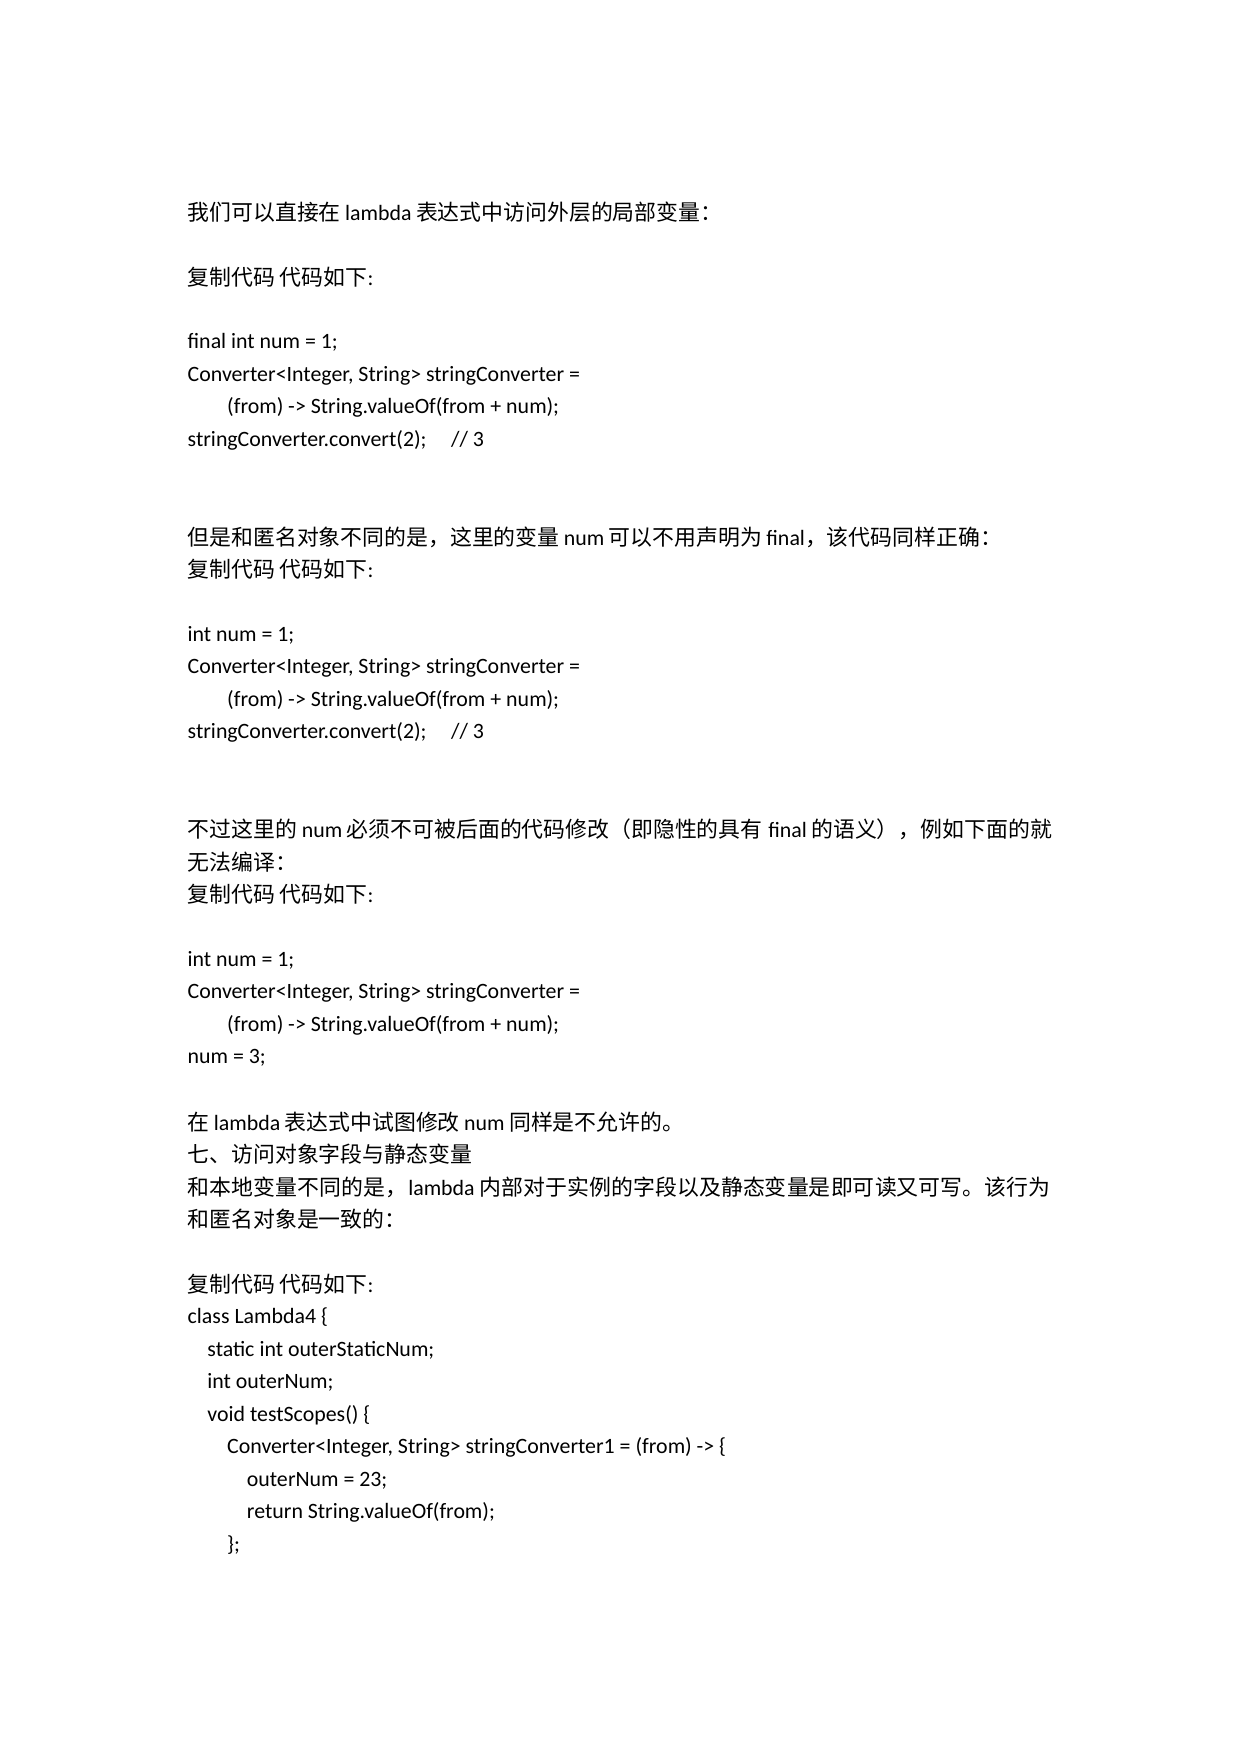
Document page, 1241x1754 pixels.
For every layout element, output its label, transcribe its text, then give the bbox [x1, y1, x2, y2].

text Converter<Integer, String> stringConverter = [187, 357, 1053, 389]
text }; [187, 1527, 1053, 1559]
text Converter<Integer, String> stringConverter = [187, 974, 1053, 1007]
text 复制代码 代码如下: [187, 877, 1053, 909]
text 不过这里的num必须不可被后面的代码修改（即隐性的具有final的语义），例如下面的就无法编译： [187, 812, 1053, 877]
text 但是和匿名对象不同的是，这里的变量num可以不用声明为final，该代码同样正确： [187, 519, 1053, 552]
text void testScopes() { [187, 1397, 1053, 1429]
text 我们可以直接在lambda表达式中访问外层的局部变量： [187, 194, 1053, 227]
text class Lambda4 { [187, 1299, 1053, 1332]
text static int outerStaticNum; [187, 1332, 1053, 1364]
text num = 3; [187, 1039, 1053, 1072]
text 和本地变量不同的是，lambda内部对于实例的字段以及静态变量是即可读又可写。该行为和匿名对象是一致的： [187, 1169, 1053, 1234]
text return String.valueOf(from); [187, 1494, 1053, 1527]
text 七、访问对象字段与静态变量 [187, 1137, 1053, 1169]
text 复制代码 代码如下: [187, 259, 1053, 292]
text final int num = 1; [187, 324, 1053, 357]
text int num = 1; [187, 942, 1053, 974]
text outerNum = 23; [187, 1462, 1053, 1494]
text (from) -> String.valueOf(from + num); [187, 682, 1053, 714]
text 在lambda表达式中试图修改num同样是不允许的。 [187, 1104, 1053, 1137]
text (from) -> String.valueOf(from + num); [187, 389, 1053, 422]
text Converter<Integer, String> stringConverter1 = (from) -> { [187, 1429, 1053, 1462]
text (from) -> String.valueOf(from + num); [187, 1007, 1053, 1039]
text stringConverter.convert(2); // 3 [187, 422, 1053, 454]
text int outerNum; [187, 1364, 1053, 1397]
text 复制代码 代码如下: [187, 552, 1053, 584]
text 复制代码 代码如下: [187, 1267, 1053, 1299]
text Converter<Integer, String> stringConverter = [187, 649, 1053, 682]
text int num = 1; [187, 617, 1053, 649]
text stringConverter.convert(2); // 3 [187, 714, 1053, 747]
